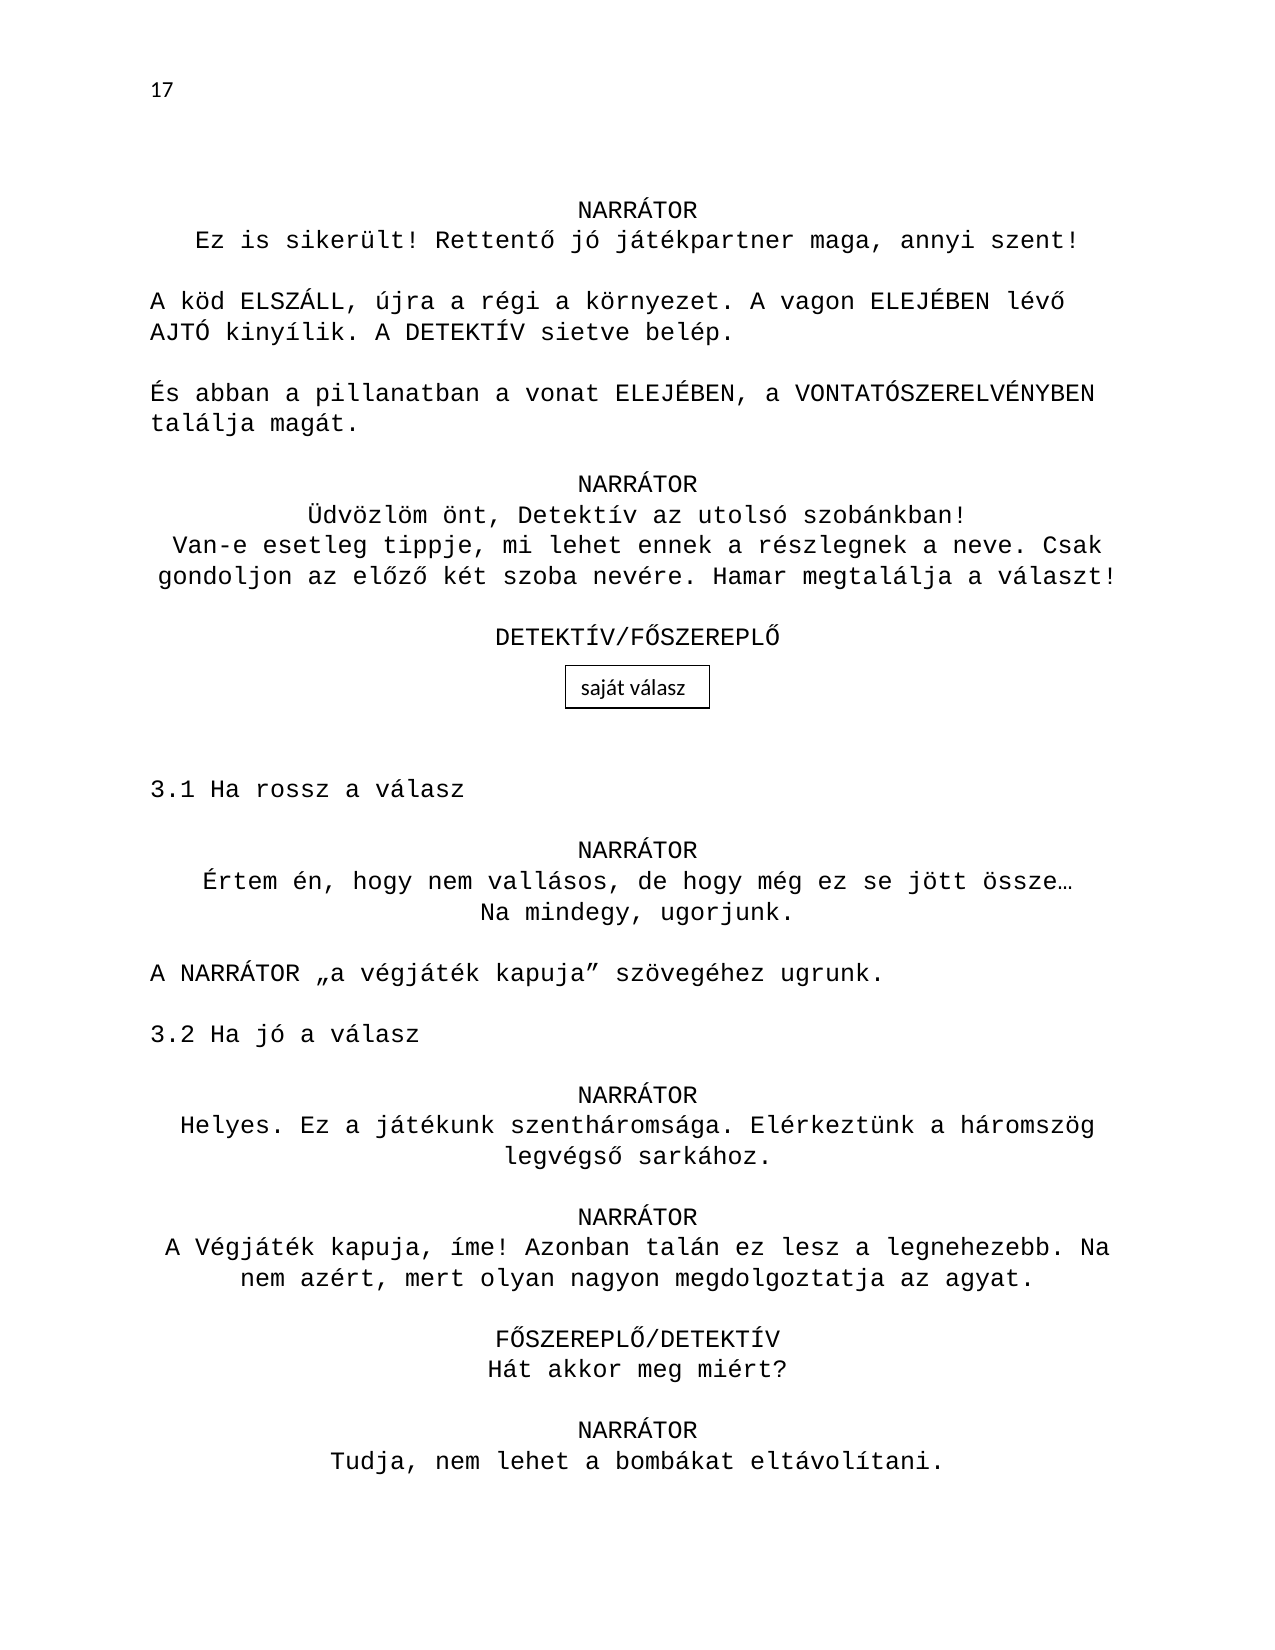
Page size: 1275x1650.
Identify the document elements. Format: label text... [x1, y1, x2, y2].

text FŐSZEREPLŐ/DETEKTÍV [150, 1326, 1125, 1355]
text Ez is sikerült! Rettentő jó játékpartner maga, annyi szent! [150, 228, 1125, 256]
text A NARRÁTOR „a végjáték kapuja” szövegéhez ugrunk. [150, 960, 1125, 988]
text Na mindegy, ugorjunk. [150, 899, 1125, 927]
text NARRÁTOR [150, 838, 1125, 866]
text És abban a pillanatban a vonat ELEJÉBEN, a VONTATÓSZERELVÉNYBEN találja magát. [150, 380, 1125, 439]
text 3.2 Ha jó a válasz [150, 1021, 1125, 1049]
text Értem én, hogy nem vallásos, de hogy még ez se jött össze… [150, 869, 1125, 897]
text Hát akkor meg miért? [150, 1357, 1125, 1385]
text Üdvözlöm önt, Detektív az utolsó szobánkban! [150, 502, 1125, 531]
text Tudja, nem lehet a bombákat eltávolítani. [150, 1448, 1125, 1477]
text 3.1 Ha rossz a válasz [150, 777, 1125, 805]
text Helyes. Ez a játékunk szentháromsága. Elérkeztünk a háromszög legvégső sarkához. [150, 1113, 1125, 1172]
text NARRÁTOR [150, 197, 1125, 226]
text NARRÁTOR [150, 1082, 1125, 1111]
text Van-e esetleg tippje, mi lehet ennek a részlegnek a neve. Csak gondoljon az előző két szoba nevére. Hamar megtalálja a választ! [150, 533, 1125, 592]
text DETEKTÍV/FŐSZEREPLŐ [150, 624, 1125, 653]
text NARRÁTOR [150, 1418, 1125, 1446]
text A köd ELSZÁLL, újra a régi a környezet. A vagon ELEJÉBEN lévő AJTÓ kinyílik. A DETEKTÍV sietve belép. [150, 289, 1125, 348]
text A Végjáték kapuja, íme! Azonban talán ez lesz a legnehezebb. Na nem azért, mert olyan nagyon megdolgoztatja az agyat. [150, 1235, 1125, 1294]
text NARRÁTOR [150, 1204, 1125, 1233]
text NARRÁTOR [150, 472, 1125, 500]
